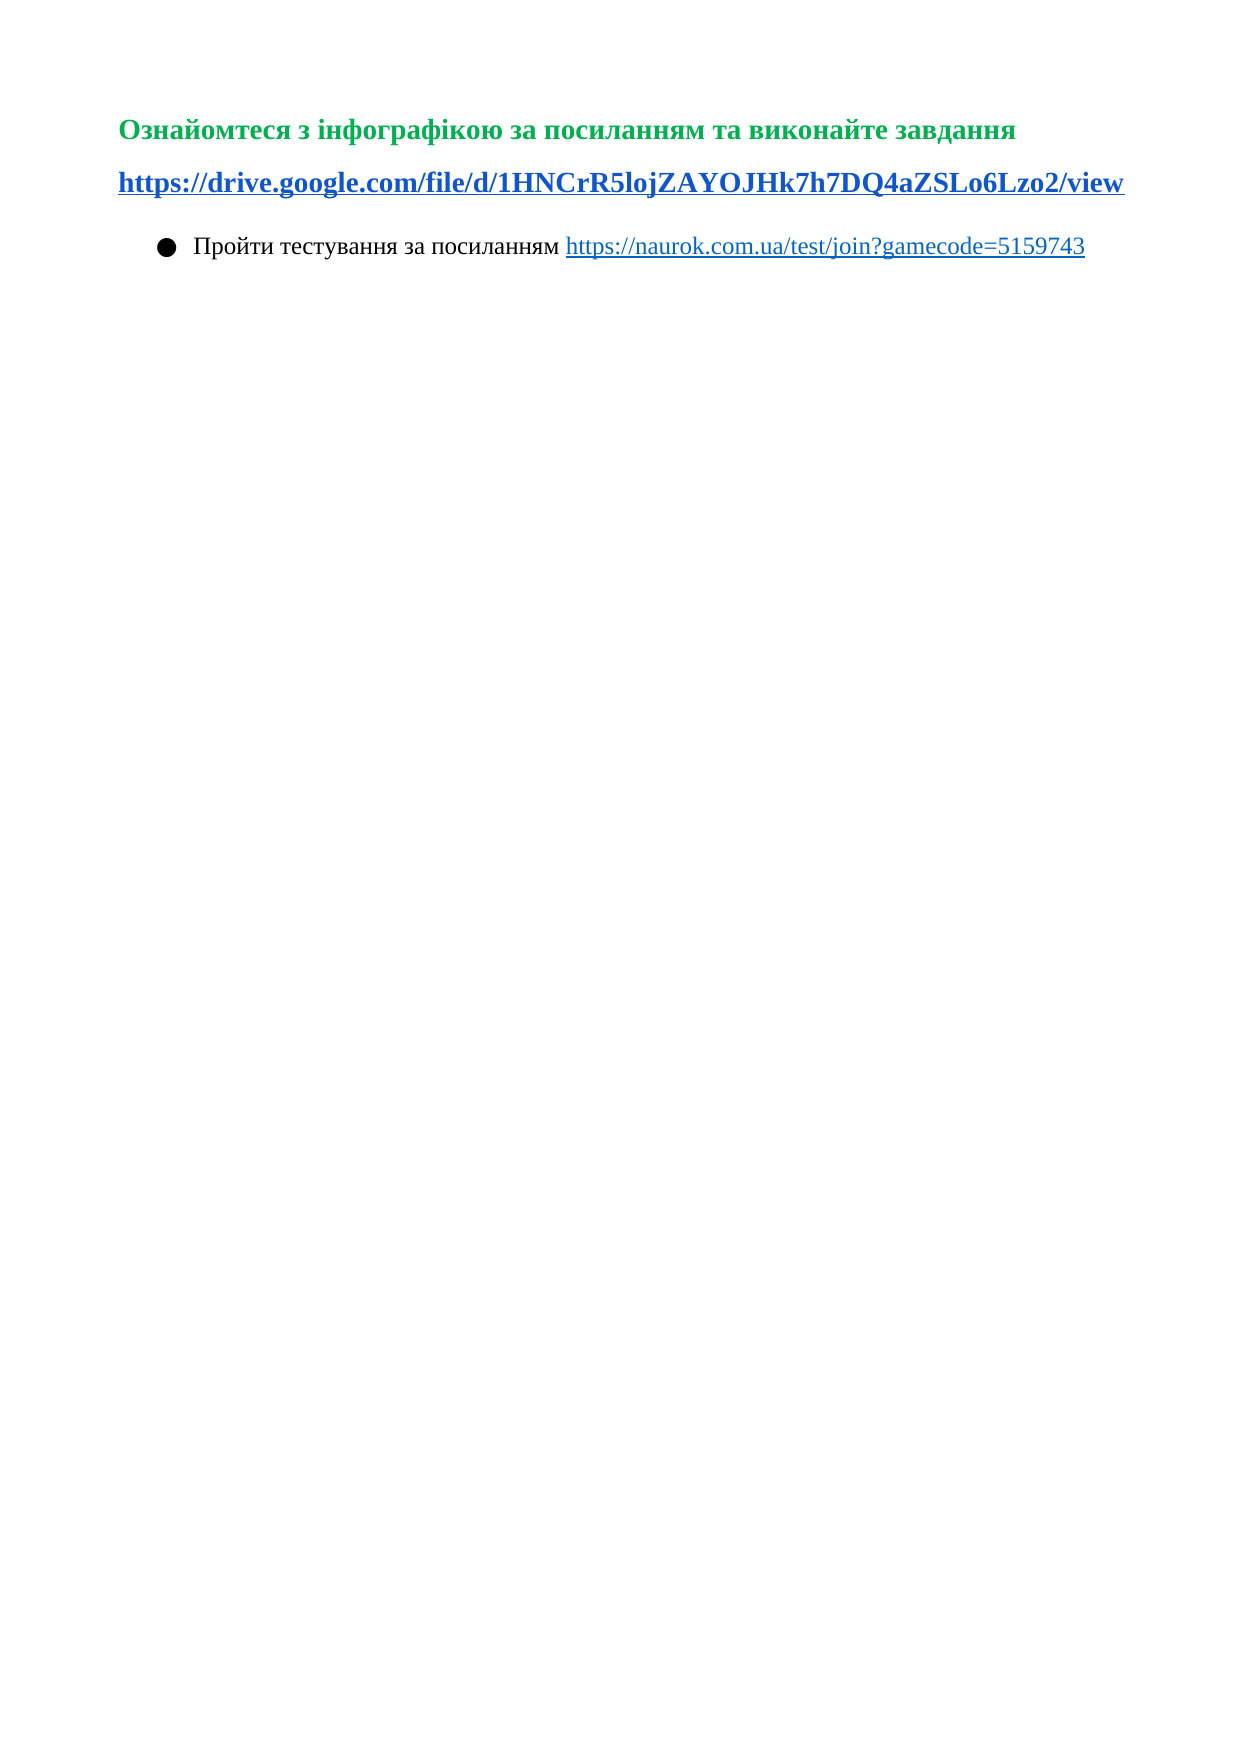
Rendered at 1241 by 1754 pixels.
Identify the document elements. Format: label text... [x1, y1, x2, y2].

text Ознайомтеся з інфографікою за посиланням та виконайте завдання [118, 112, 1181, 145]
list Пройти тестування за посиланням https://naurok.com.ua/test/join?gamecode=5159743 [156, 217, 1181, 269]
text https://drive.google.com/file/d/1HNCrR5lojZAYOJHk7h7DQ4aZSLo6Lzo2/view [118, 165, 1181, 198]
